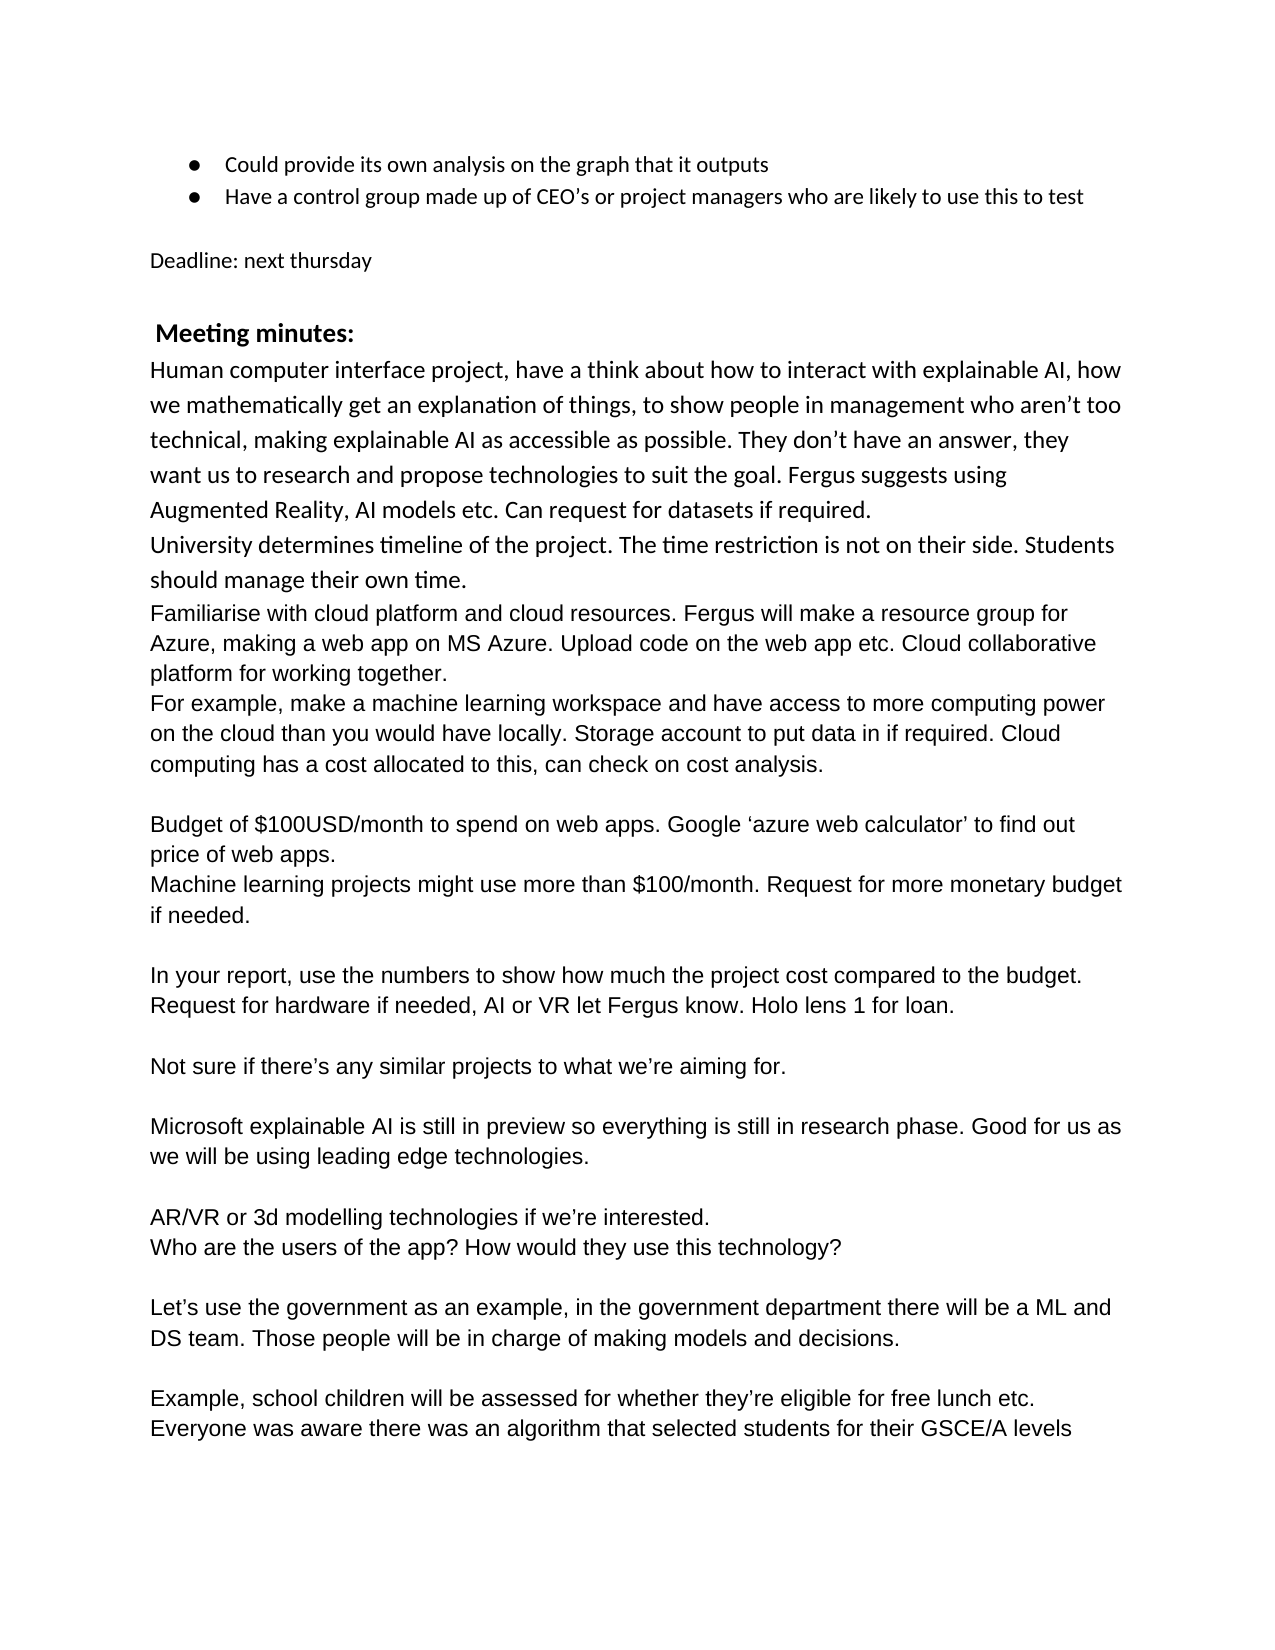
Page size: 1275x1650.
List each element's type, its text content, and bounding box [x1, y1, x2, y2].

list Have a control group made up of CEO’s or project managers who are likely to use this to test [187, 182, 1125, 210]
text University determines timeline of the project. The time restriction is not on their side. Students should manage their own time. [150, 529, 1125, 595]
text For example, make a machine learning workspace and have access to more computing power on the cloud than you would have locally. Storage account to put data in if required. Cloud computing has a cost allocated to this, can check on cost analysis. [150, 690, 1125, 777]
text Request for hardware if needed, AI or VR let Fergus know. Holo lens 1 for loan. [150, 992, 1125, 1019]
text Meeting minutes: [150, 317, 1125, 350]
list Could provide its own analysis on the graph that it outputs [187, 150, 1125, 178]
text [150, 1385, 1125, 1442]
text Microsoft explainable AI is still in preview so everything is still in research phase. Good for us as we will be using leading edge technologies. [150, 1113, 1125, 1170]
text In your report, use the numbers to show how much the project cost compared to the budget. [150, 962, 1125, 988]
text Human computer interface project, have a think about how to interact with explainable AI, how we mathematically get an explanation of things, to show people in management who aren’t too technical, making explainable AI as accessible as possible. They don’t have an answer, they want us to research and propose technologies to suit the goal. Fergus suggests using Augmented Reality, AI models etc. Can request for datasets if required. [150, 354, 1125, 525]
text Machine learning projects might use more than $100/month. Request for more monetary budget if needed. [150, 871, 1125, 928]
text Familiarise with cloud platform and cloud resources. Fergus will make a resource group for Azure, making a web app on MS Azure. Upload code on the web app etc. Cloud collaborative platform for working together. [150, 599, 1125, 686]
text Not sure if there’s any similar projects to what we’re aiming for. [150, 1053, 1125, 1079]
text Let’s use the government as an example, in the government department there will be a ML and DS team. Those people will be in charge of making models and decisions. [150, 1294, 1125, 1351]
text Budget of $100USD/month to spend on web apps. Google ‘azure web calculator’ to find out price of web apps. [150, 811, 1125, 868]
text AR/VR or 3d modelling technologies if we’re interested. [150, 1204, 1125, 1230]
text Who are the users of the app? How would they use this technology? [150, 1234, 1125, 1260]
text Deadline: next thursday [150, 247, 1125, 274]
